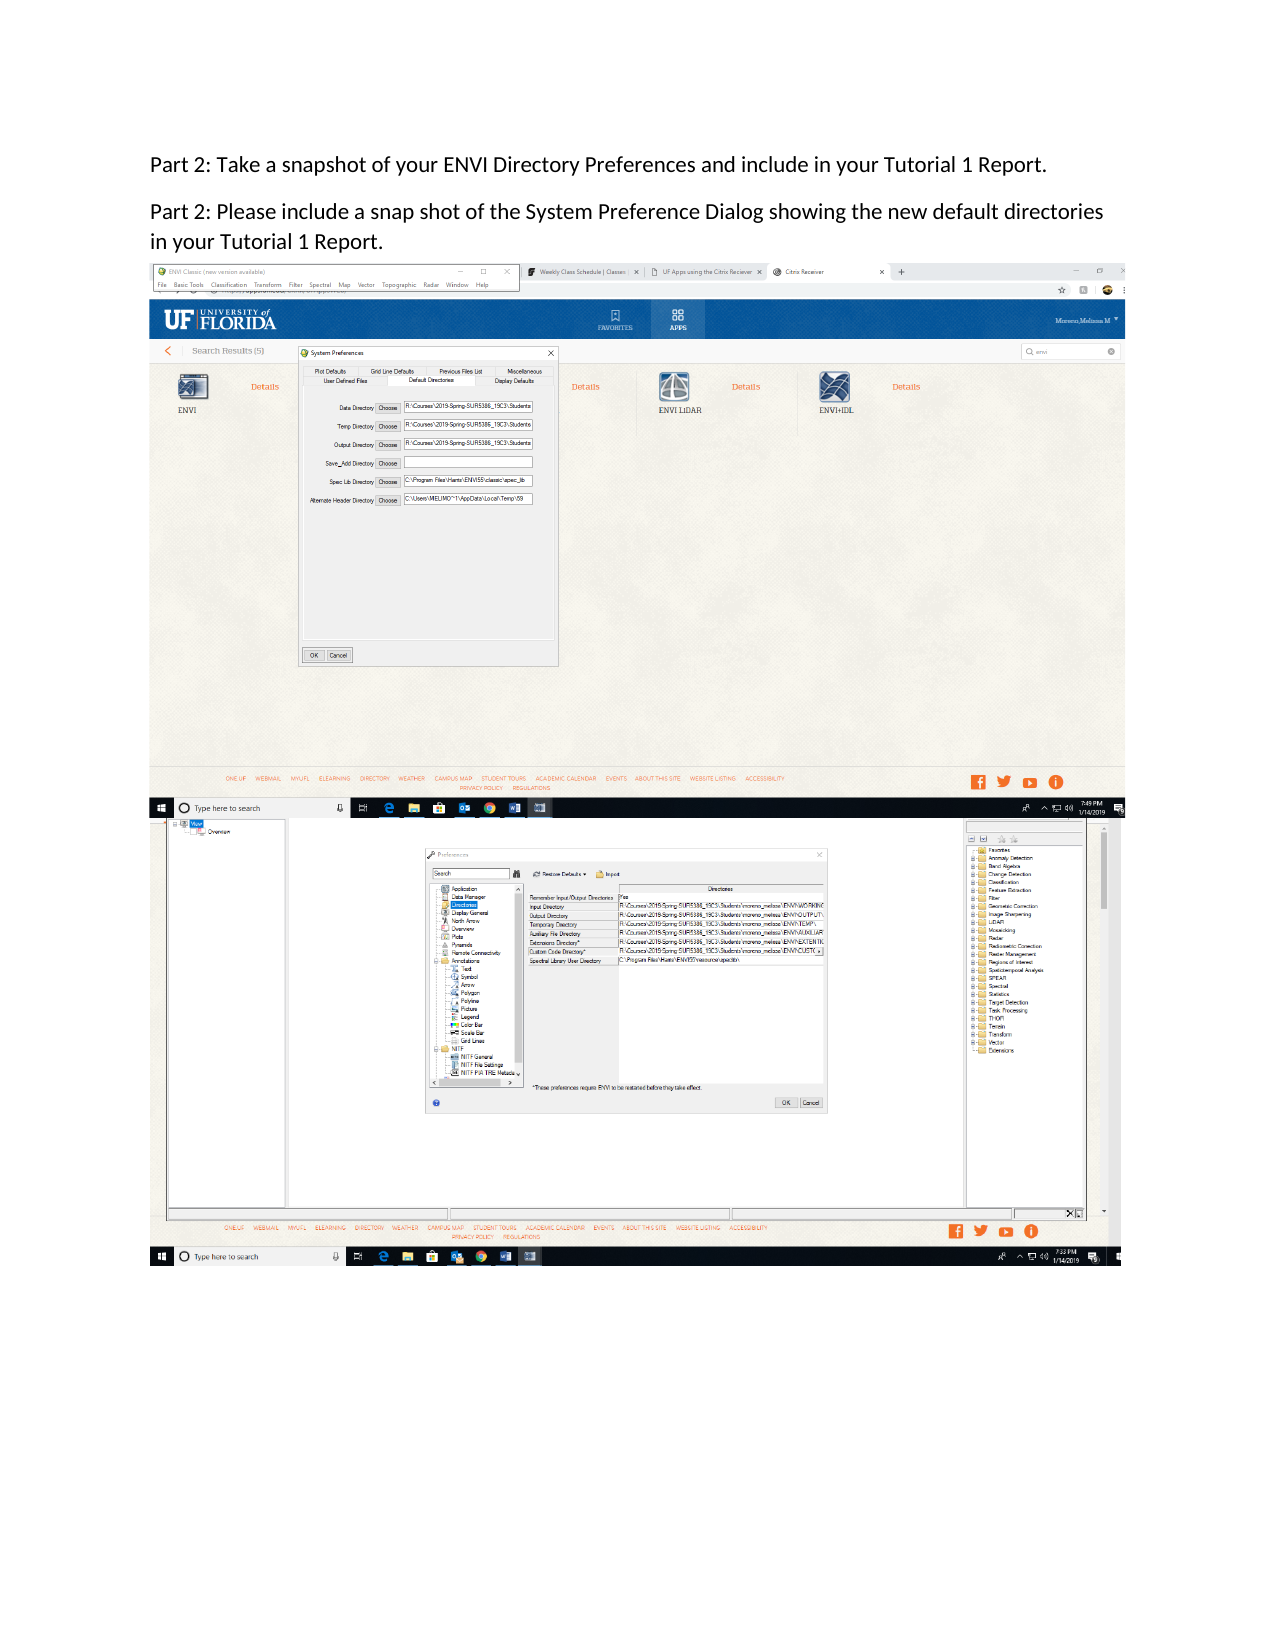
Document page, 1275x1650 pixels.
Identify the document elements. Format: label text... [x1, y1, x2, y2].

picture [149, 263, 1125, 1266]
text Part 2: Take a snapshot of your ENVI Directory Preferences and include in your Tutorial 1 Report. [150, 150, 1125, 178]
text Part 2: Please include a snap shot of the System Preference Dialog showing the new default directories in your Tutorial 1 Report. [150, 197, 1125, 255]
